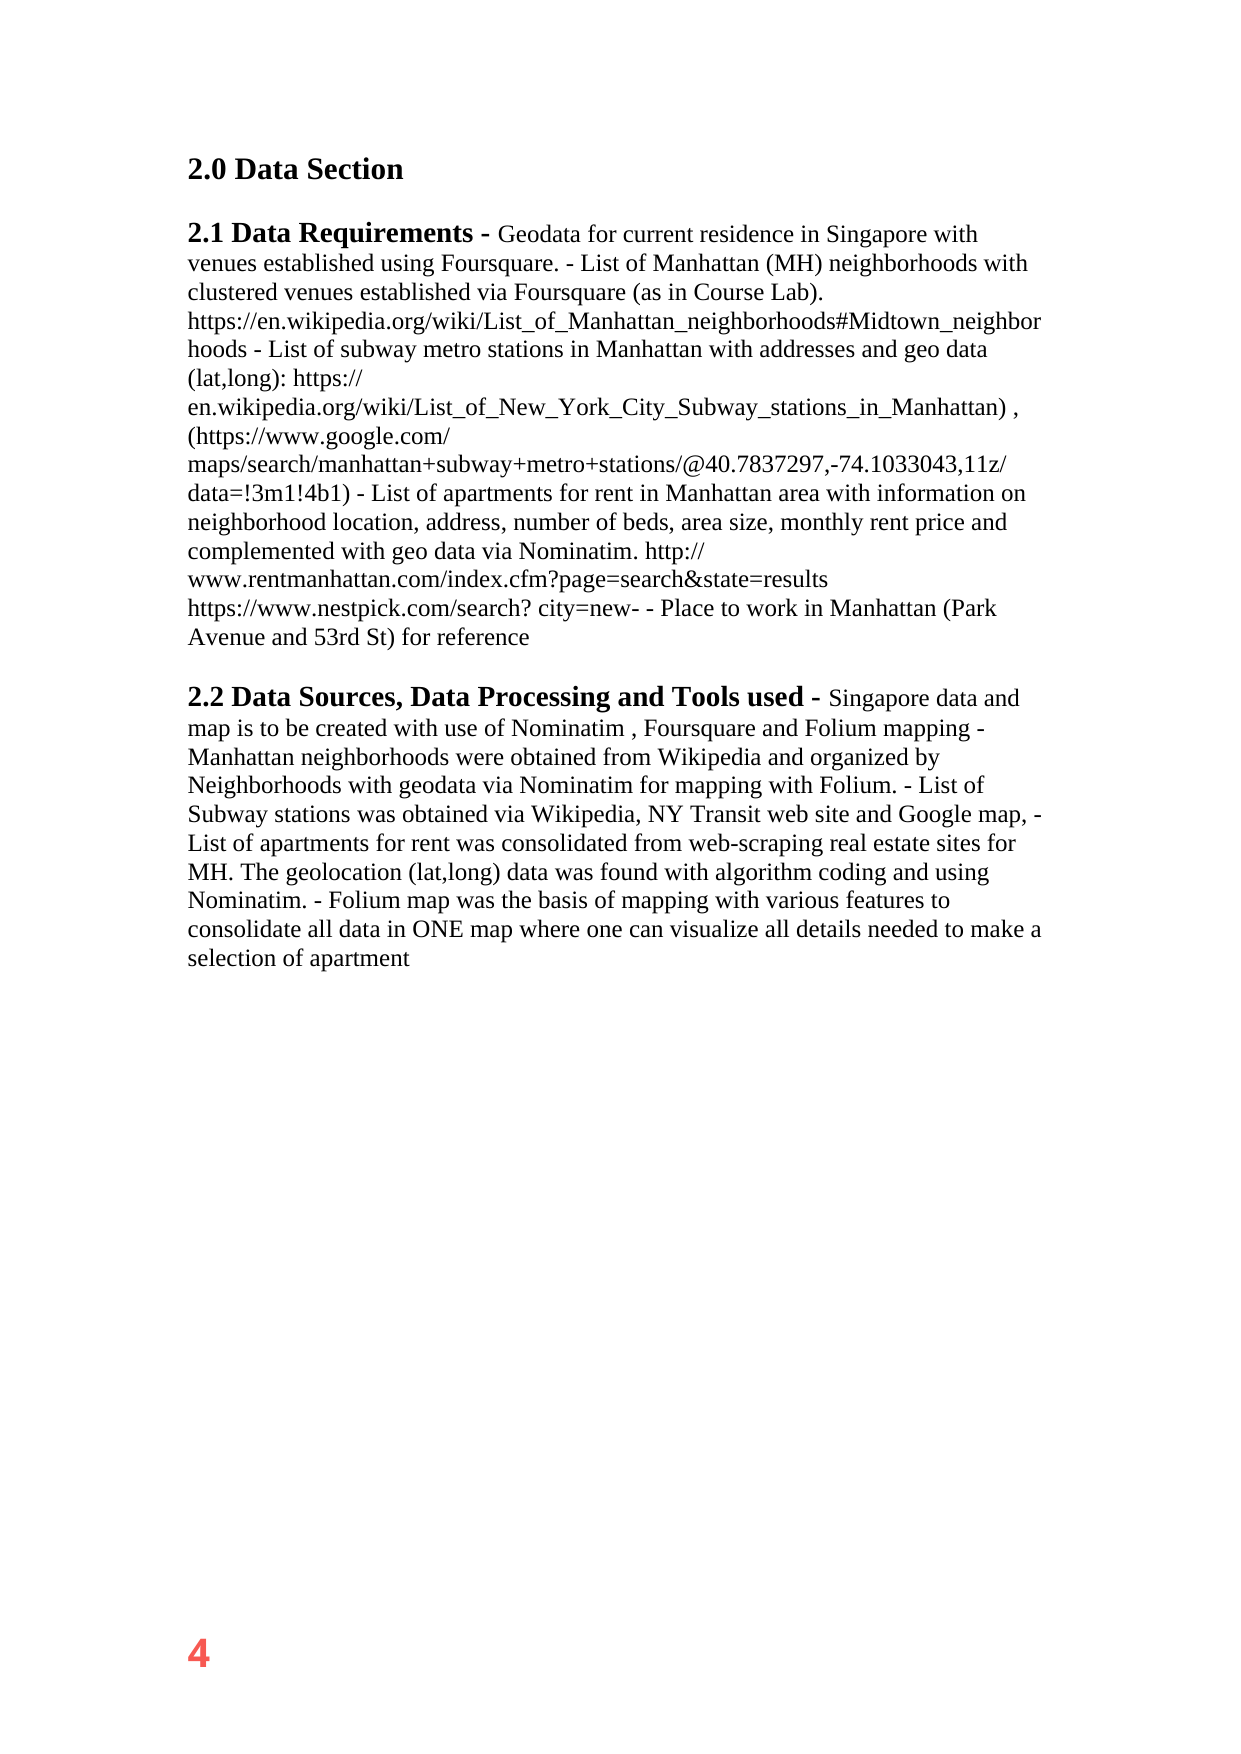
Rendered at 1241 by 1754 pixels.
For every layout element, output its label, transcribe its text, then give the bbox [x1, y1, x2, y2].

text 2.1 Data Requirements - Geodata for current residence in Singapore with venues established using Foursquare. - List of Manhattan (MH) neighborhoods with clustered venues established via Foursquare (as in Course Lab). https://en.wikipedia.org/wiki/List_of_Manhattan_neighborhoods#Midtown_neighborhoods - List of subway metro stations in Manhattan with addresses and geo data (lat,long): https:// en.wikipedia.org/wiki/List_of_New_York_City_Subway_stations_in_Manhattan) , (https://www.google.com/ maps/search/manhattan+subway+metro+stations/@40.7837297,-74.1033043,11z/data=!3m1!4b1) - List of apartments for rent in Manhattan area with information on neighborhood location, address, number of beds, area size, monthly rent price and complemented with geo data via Nominatim. http:// www.rentmanhattan.com/index.cfm?page=search&state=results https://www.nestpick.com/search? city=new- - Place to work in Manhattan (Park Avenue and 53rd St) for reference [187, 215, 1053, 651]
text 2.2 Data Sources, Data Processing and Tools used - Singapore data and map is to be created with use of Nominatim , Foursquare and Folium mapping - Manhattan neighborhoods were obtained from Wikipedia and organized by Neighborhoods with geodata via Nominatim for mapping with Folium. - List of Subway stations was obtained via Wikipedia, NY Transit web site and Google map, - List of apartments for rent was consolidated from web-scraping real estate sites for MH. The geolocation (lat,long) data was found with algorithm coding and using Nominatim. - Folium map was the basis of mapping with various features to consolidate all data in ONE map where one can visualize all details needed to make a selection of apartment [187, 679, 1053, 972]
text 2.0 Data Section [187, 150, 1053, 186]
